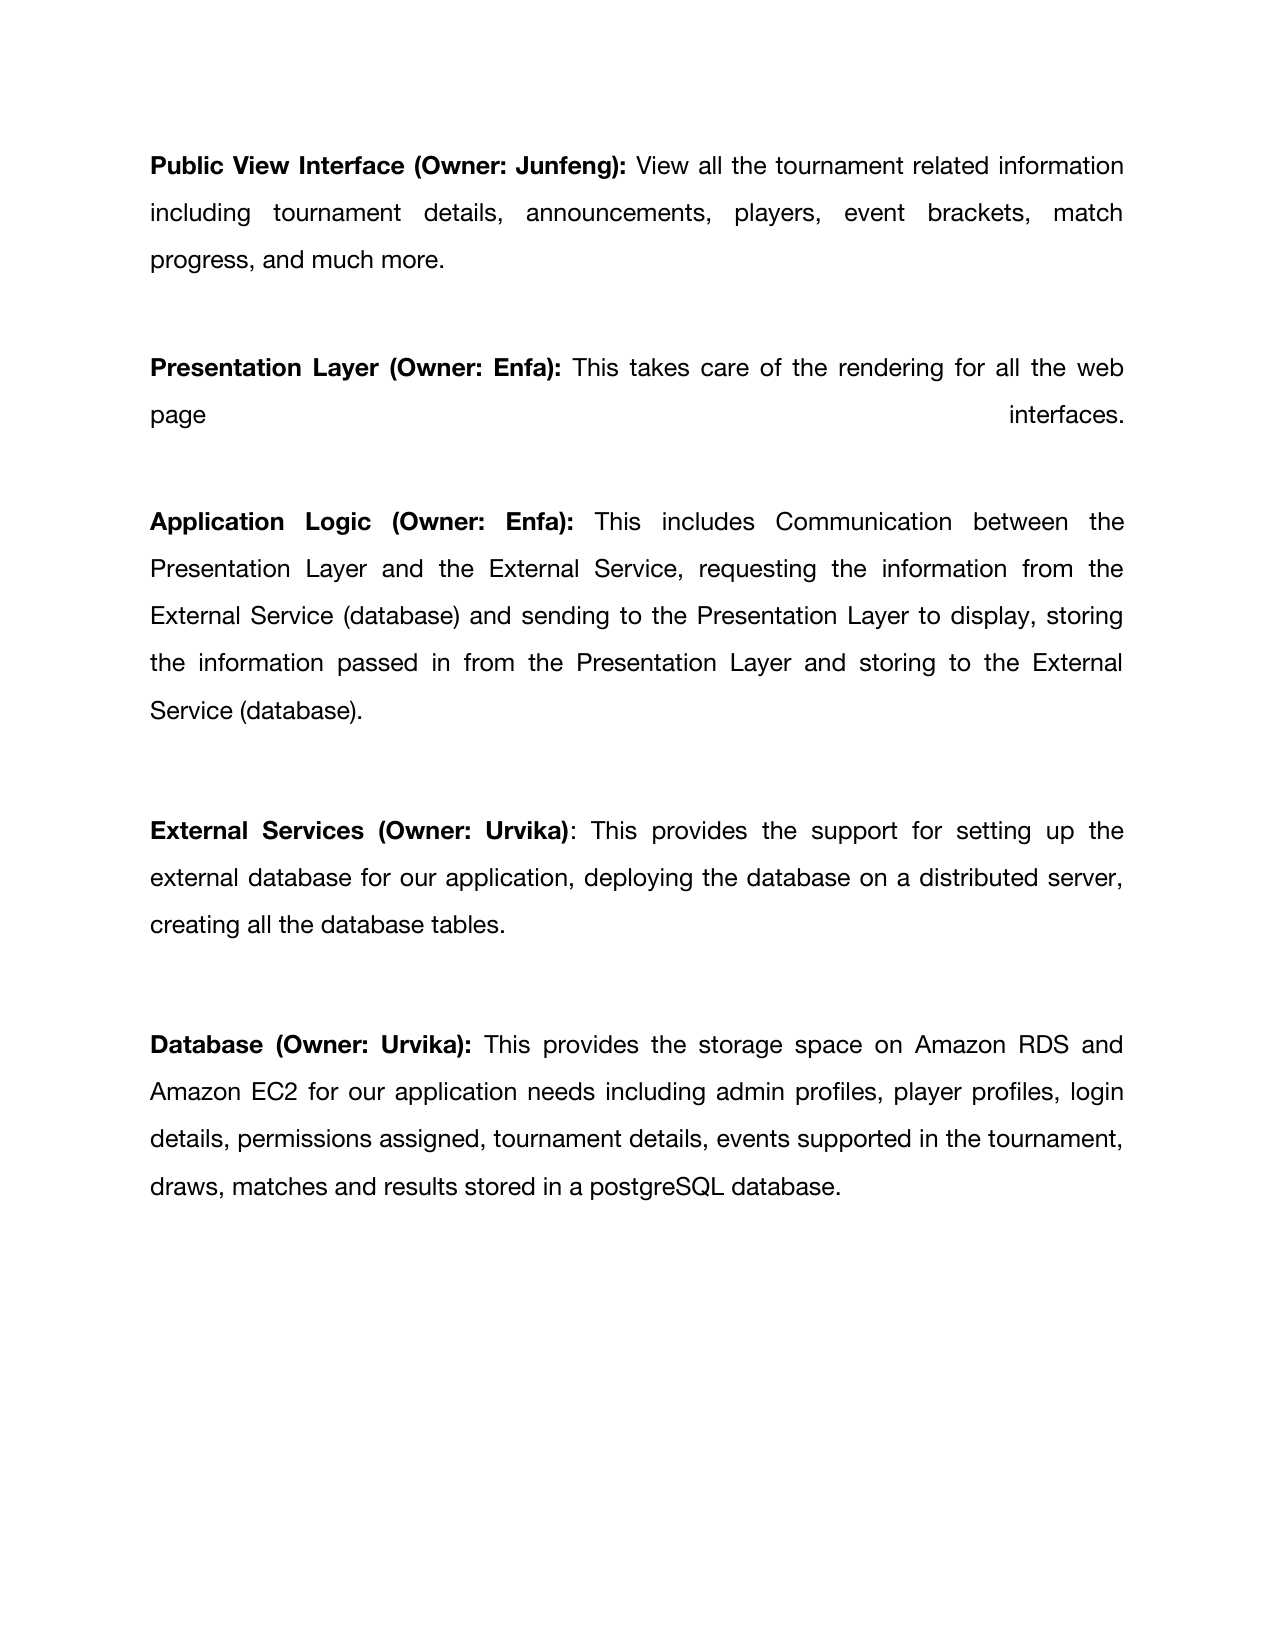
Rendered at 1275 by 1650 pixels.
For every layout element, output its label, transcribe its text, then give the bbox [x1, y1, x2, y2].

text Application Logic (Owner: Enfa): This includes Communication between the Presentation Layer and the External Service, requesting the information from the External Service (database) and sending to the Presentation Layer to display, storing the information passed in from the Presentation Layer and storing to the External Service (database). [150, 506, 1125, 726]
text Presentation Layer (Owner: Enfa): This takes care of the rendering for all the web page interfaces. [150, 304, 1125, 477]
text External Services (Owner: Urvika): This provides the support for setting up the external database for our application, deploying the database on a distributed server, creating all the database tables. [150, 815, 1125, 941]
text Database (Owner: Urvika): This provides the storage space on Amazon RDS and Amazon EC2 for our application needs including admin profiles, player profiles, login details, permissions assigned, tournament details, events supported in the tournament, draws, matches and results stored in a postgreSQL database. [150, 1029, 1125, 1202]
text Public View Interface (Owner: Junfeng): View all the tournament related information including tournament details, announcements, players, event brackets, match progress, and much more. [150, 150, 1125, 276]
